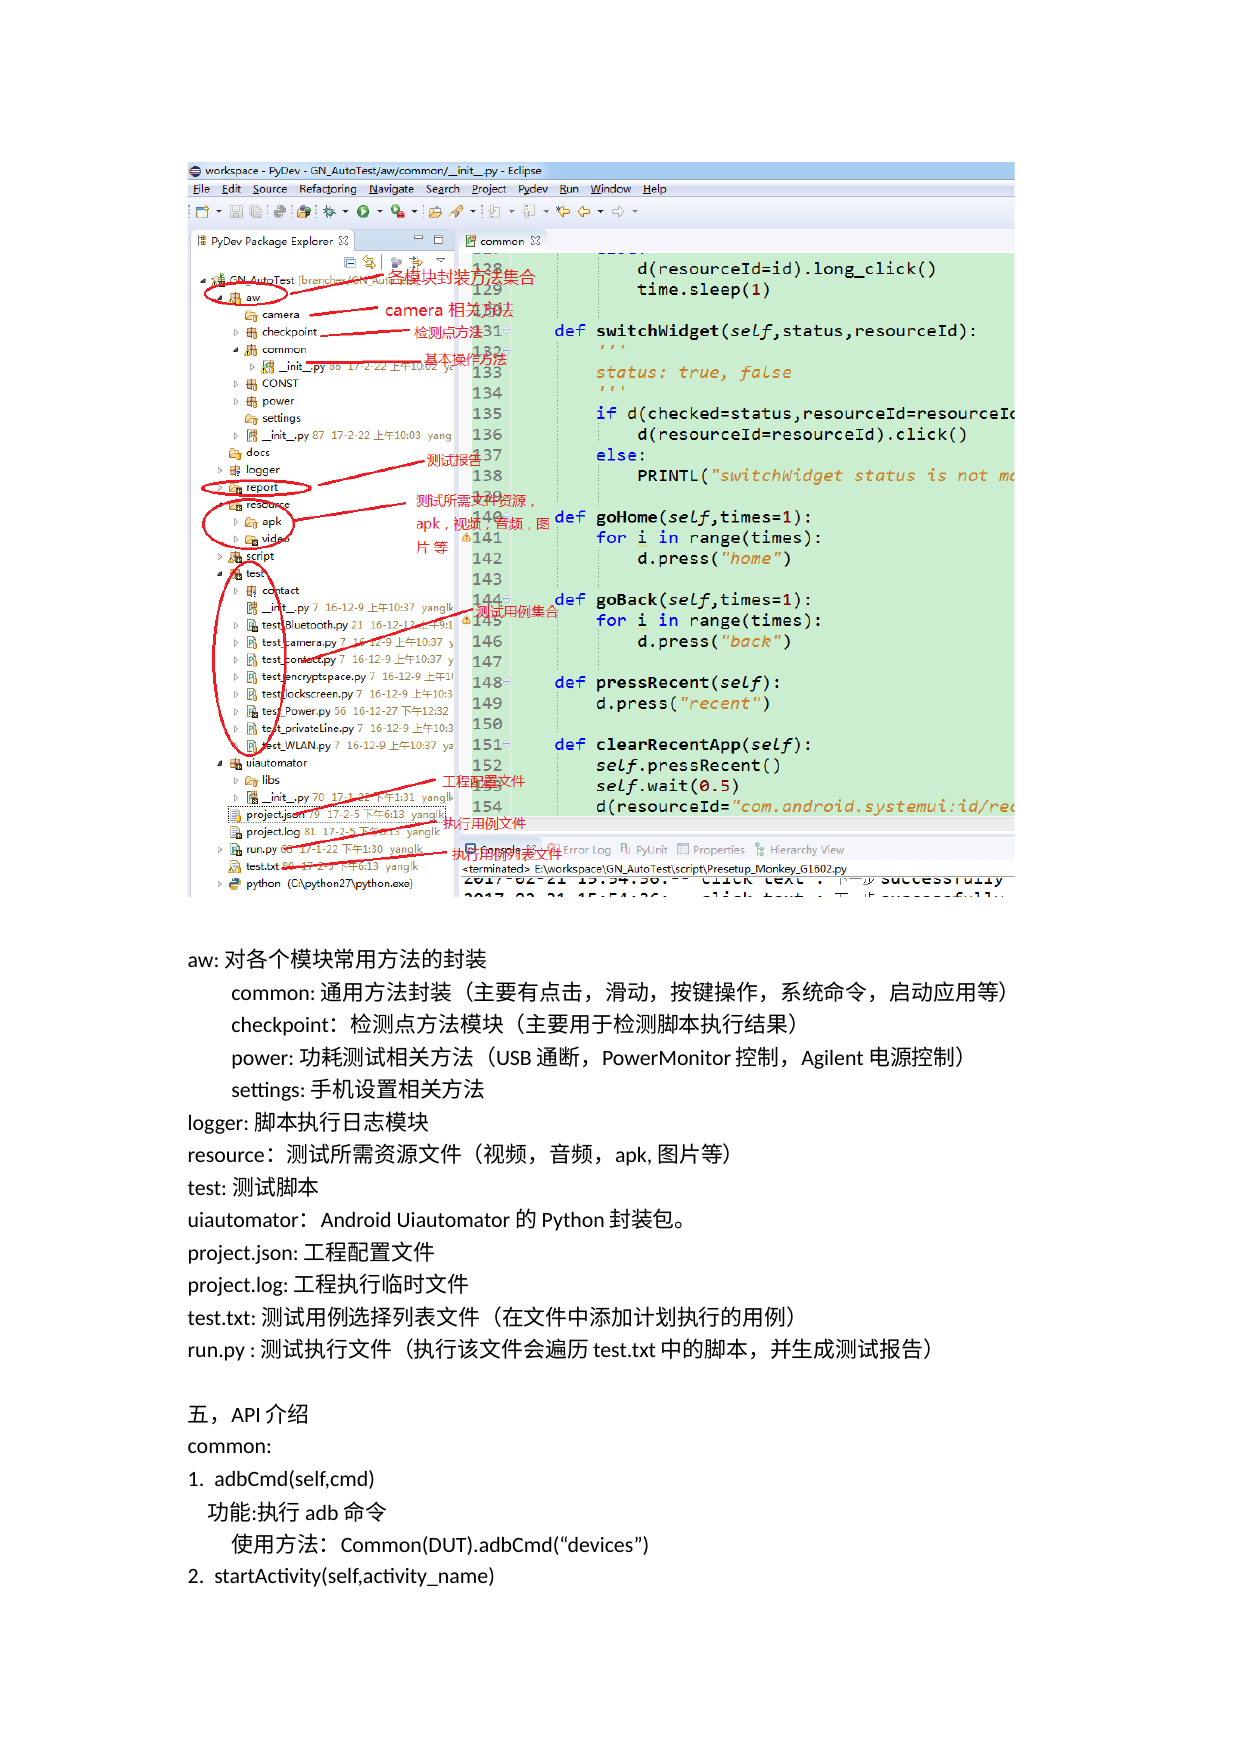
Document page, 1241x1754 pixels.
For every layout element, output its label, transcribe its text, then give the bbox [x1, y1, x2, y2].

text resource：测试所需资源文件（视频，音频，apk, 图片等） [187, 1137, 1053, 1169]
text settings: 手机设置相关方法 [187, 1072, 1053, 1104]
text common: [187, 1429, 1053, 1462]
text project.log: 工程执行临时文件 [187, 1267, 1053, 1299]
list adbCmd(self,cmd) [187, 1462, 1053, 1494]
list 使用方法：Common(DUT).adbCmd(“devices”) [187, 1527, 1053, 1559]
text uiautomator：Android Uiautomator 的Python封装包。 [187, 1202, 1053, 1234]
text logger: 脚本执行日志模块 [187, 1104, 1053, 1137]
text run.py : 测试执行文件（执行该文件会遍历test.txt中的脚本，并生成测试报告） [187, 1332, 1053, 1364]
text 五，API介绍 [187, 1397, 1053, 1429]
text test: 测试脚本 [187, 1169, 1053, 1202]
list 功能:执行adb命令 [187, 1494, 1053, 1527]
list startActivity(self,activity_name) [187, 1559, 1053, 1592]
text common: 通用方法封装（主要有点击，滑动，按键操作，系统命令，启动应用等） [187, 974, 1053, 1007]
text checkpoint：检测点方法模块（主要用于检测脚本执行结果） [187, 1007, 1053, 1039]
picture [187, 162, 1015, 897]
text aw: 对各个模块常用方法的封装 [187, 942, 1053, 974]
text test.txt: 测试用例选择列表文件（在文件中添加计划执行的用例） [187, 1299, 1053, 1332]
text project.json: 工程配置文件 [187, 1234, 1053, 1267]
text power: 功耗测试相关方法（USB通断，PowerMonitor控制，Agilent电源控制） [187, 1039, 1053, 1072]
